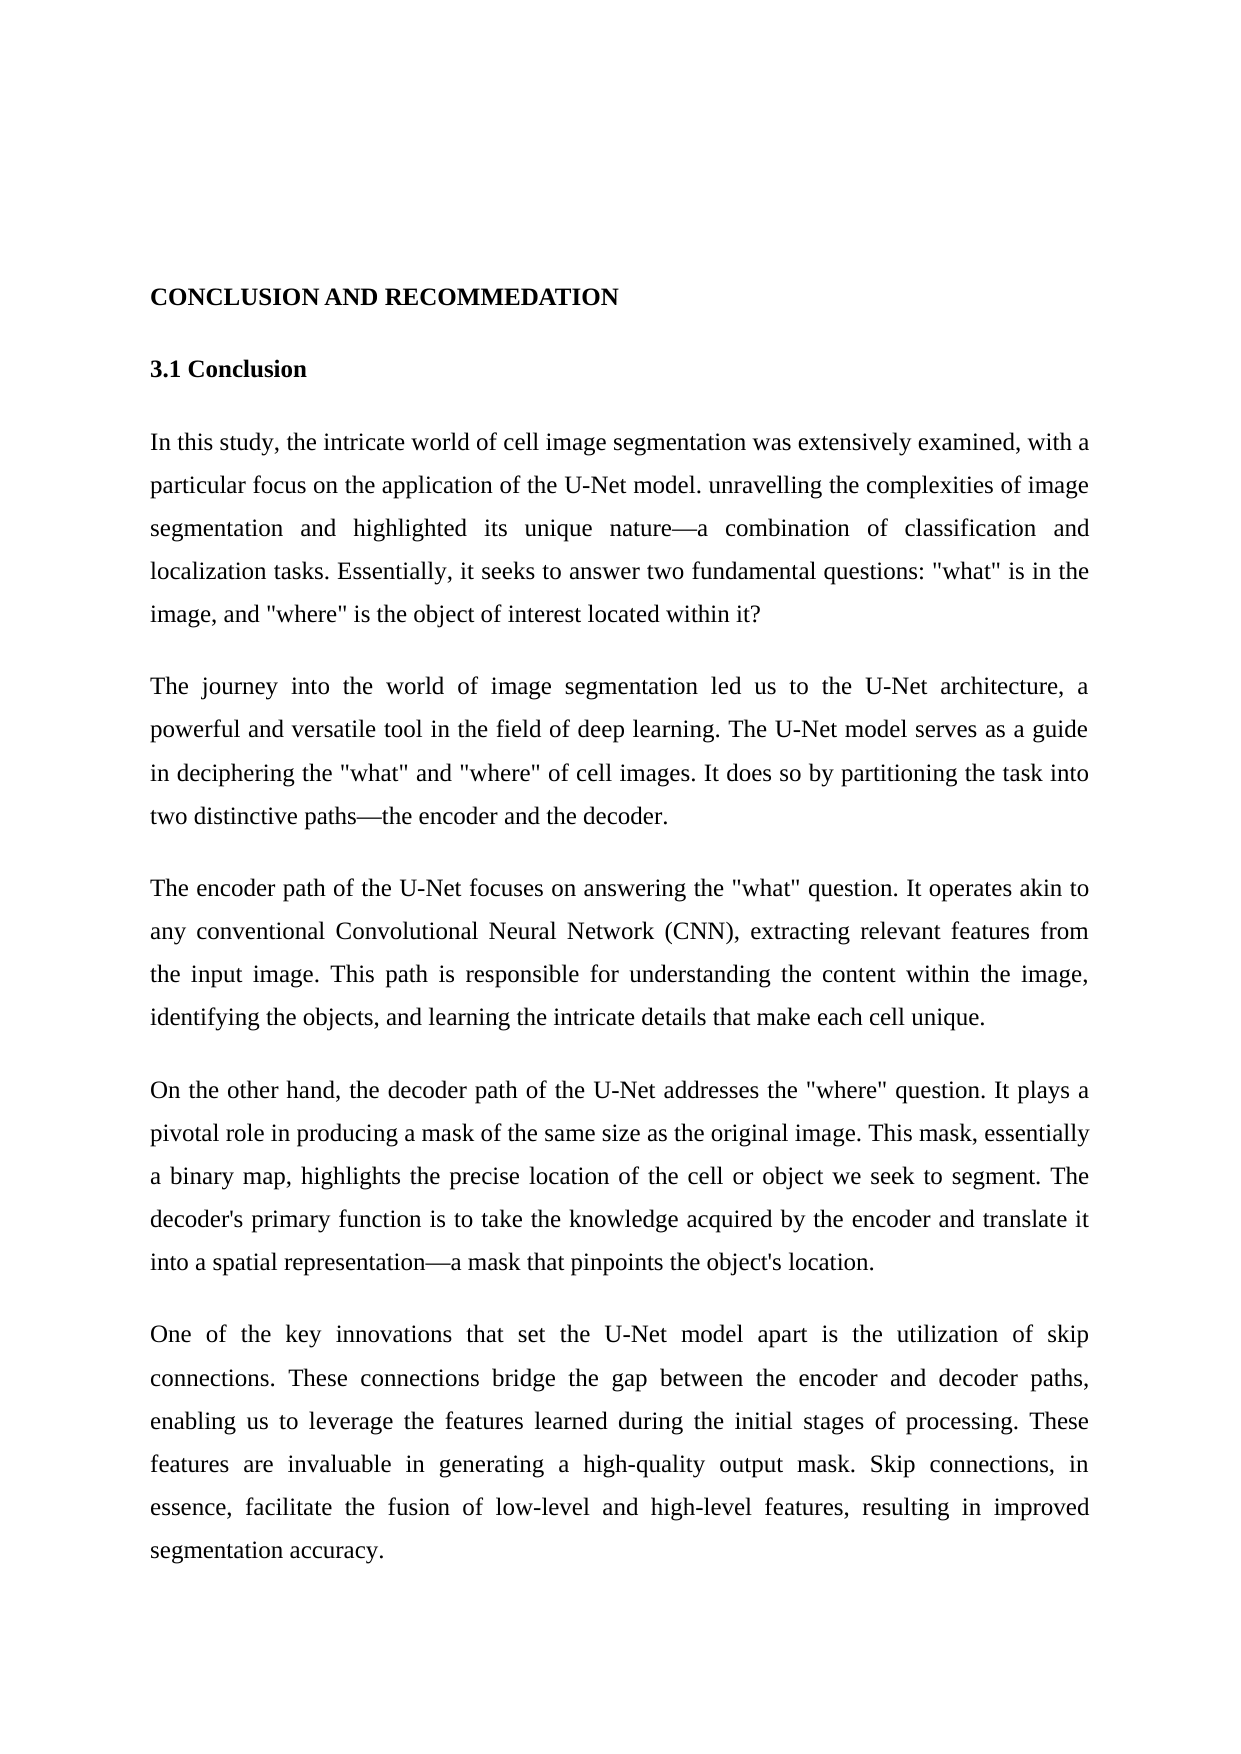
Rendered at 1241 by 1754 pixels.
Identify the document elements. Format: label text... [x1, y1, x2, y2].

text On the other hand, the decoder path of the U-Net addresses the "where" question. It plays a pivotal role in producing a mask of the same size as the original image. This mask, essentially a binary map, highlights the precise location of the cell or object we seek to segment. The decoder's primary function is to take the knowledge acquired by the encoder and translate it into a spatial representation—a mask that pinpoints the object's location. [150, 1075, 1090, 1276]
text The journey into the world of image segmentation led us to the U-Net architecture, a powerful and versatile tool in the field of deep learning. The U-Net model serves as a guide in deciphering the "what" and "where" of cell images. It does so by partitioning the task into two distinctive paths—the encoder and the decoder. [150, 671, 1090, 829]
text The encoder path of the U-Net focuses on answering the "what" question. It operates akin to any conventional Convolutional Neural Network (CNN), extracting relevant features from the input image. This path is responsible for understanding the content within the image, identifying the objects, and learning the intricate details that make each cell unique. [150, 873, 1090, 1031]
text One of the key innovations that set the U-Net model apart is the utilization of skip connections. These connections bridge the gap between the encoder and decoder paths, enabling us to leverage the features learned during the initial stages of processing. These features are invaluable in generating a high-quality output mask. Skip connections, in essence, facilitate the fusion of low-level and high-level features, resulting in improved segmentation accuracy. [150, 1319, 1090, 1564]
text In this study, the intricate world of cell image segmentation was extensively examined, with a particular focus on the application of the U-Net model. unravelling the complexities of image segmentation and highlighted its unique nature—a combination of classification and localization tasks. Essentially, it seeks to answer two fundamental questions: "what" is in the image, and "where" is the object of interest located within it? [150, 427, 1090, 628]
subtitle 3.1 Conclusion [150, 354, 1090, 383]
subtitle CONCLUSION AND RECOMMEDATION [150, 282, 1090, 311]
